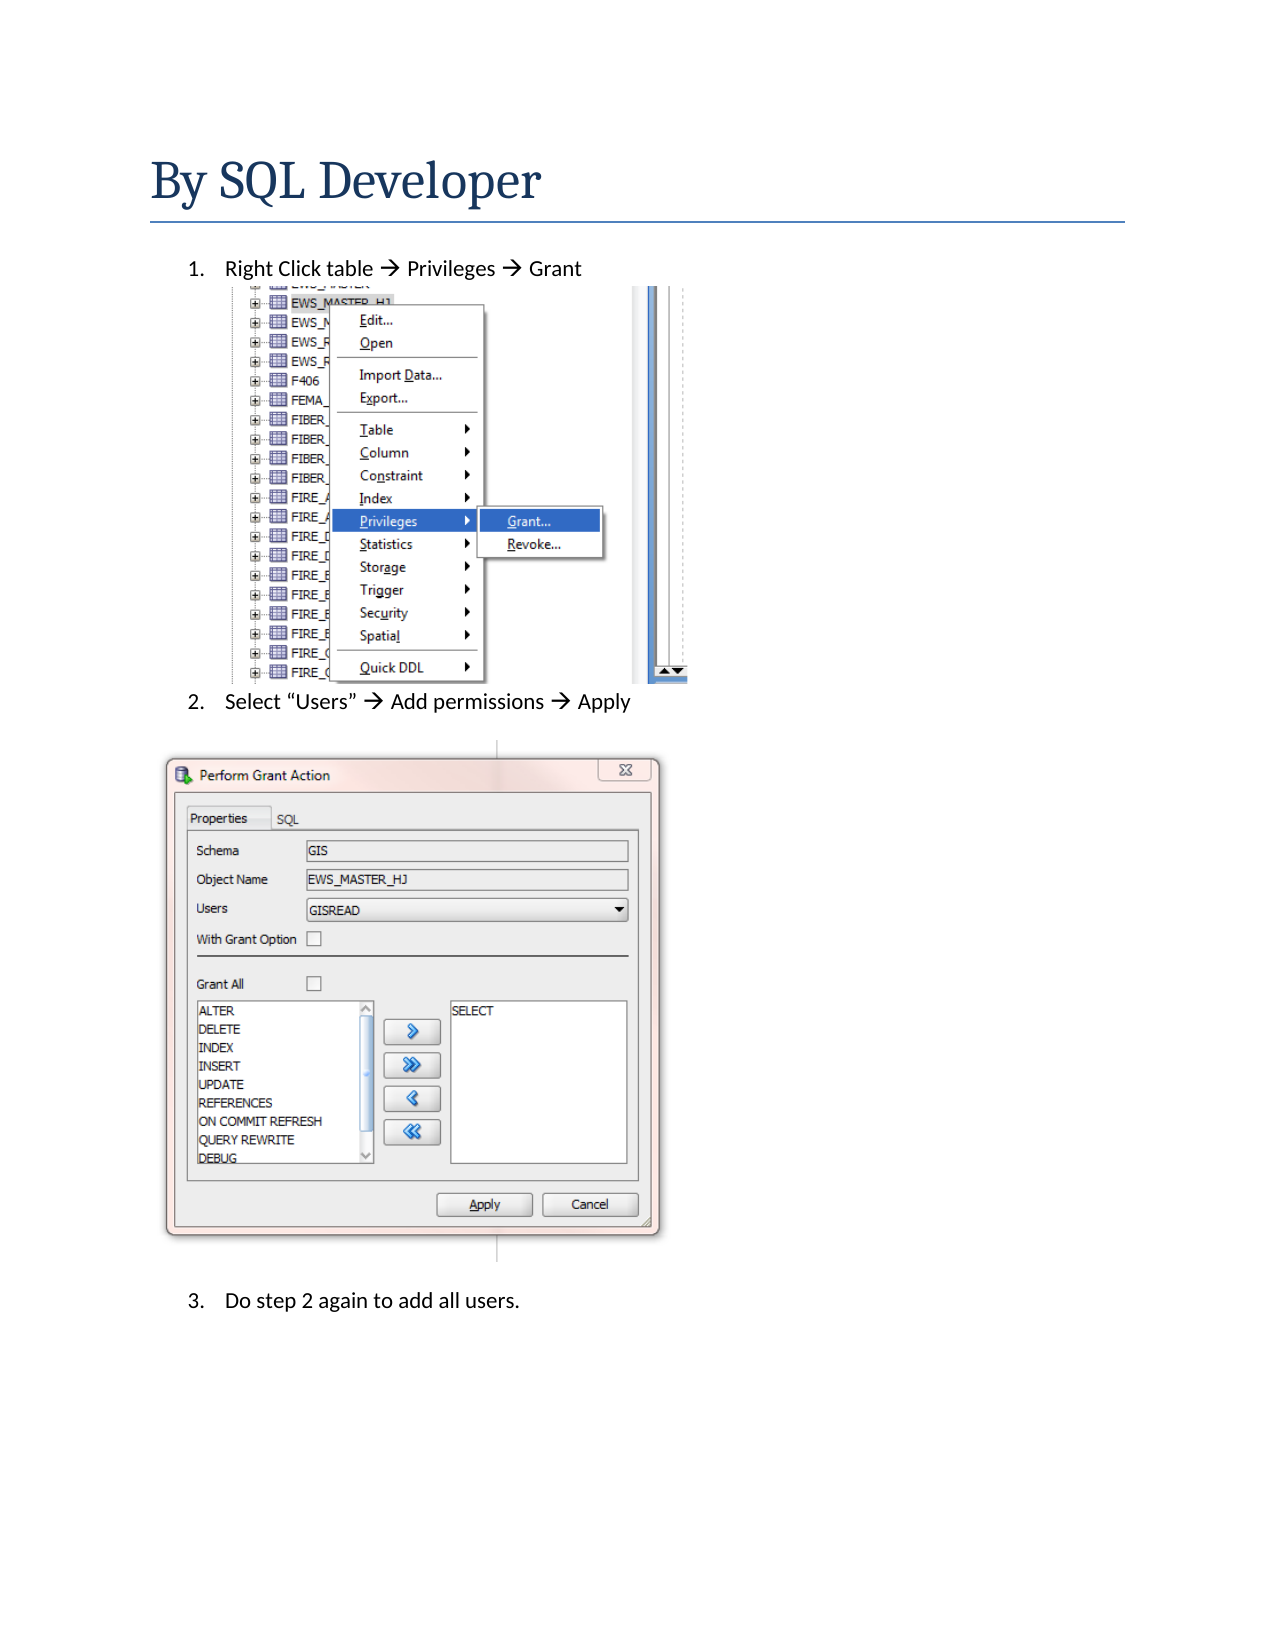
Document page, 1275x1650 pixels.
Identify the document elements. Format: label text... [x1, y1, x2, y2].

list Select “Users” Add permissions Apply [187, 687, 1125, 716]
picture [225, 286, 688, 684]
list Do step 2 again to add all users. [187, 1286, 1125, 1314]
picture [150, 740, 692, 1262]
list Right Click table Privileges Grant [187, 254, 1125, 282]
title By SQL Developer [150, 150, 1125, 221]
